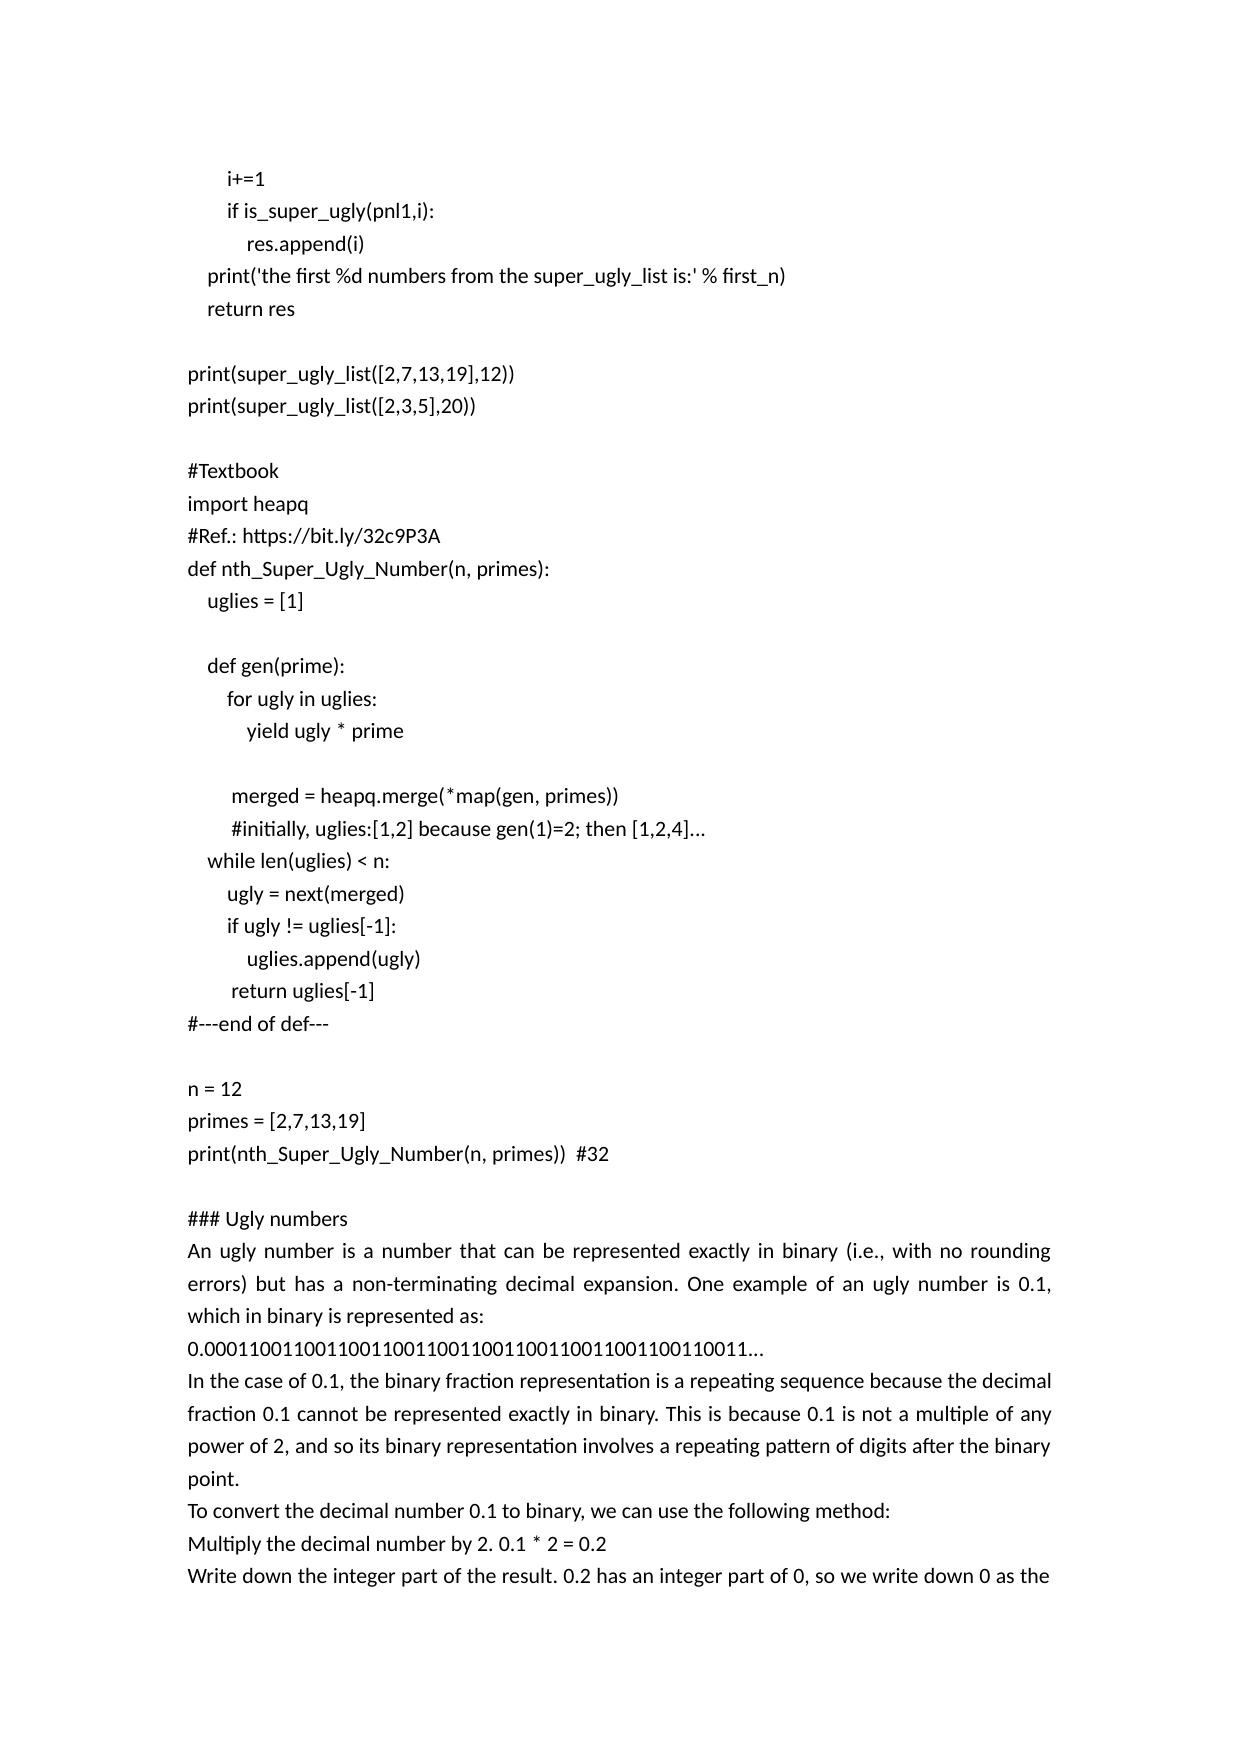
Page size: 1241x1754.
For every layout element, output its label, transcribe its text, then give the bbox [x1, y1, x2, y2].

text while len(uglies) < n: [187, 844, 1053, 877]
text 0.0001100110011001100110011001100110011001100110011... [187, 1332, 1053, 1364]
text merged = heapq.merge(*map(gen, primes)) [187, 779, 1053, 812]
text print(nth_Super_Ugly_Number(n, primes)) #32 [187, 1137, 1053, 1169]
text n = 12 [187, 1072, 1053, 1104]
text Multiply the decimal number by 2. 0.1 * 2 = 0.2 [187, 1527, 1053, 1559]
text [187, 1559, 1053, 1592]
text if is_super_ugly(pnl1,i): [187, 194, 1053, 227]
text def nth_Super_Ugly_Number(n, primes): [187, 552, 1053, 584]
text uglies = [1] [187, 584, 1053, 617]
text An ugly number is a number that can be represented exactly in binary (i.e., with no rounding errors) but has a non-terminating decimal expansion. One example of an ugly number is 0.1, which in binary is represented as: [187, 1234, 1053, 1332]
text ugly = next(merged) [187, 877, 1053, 909]
text def gen(prime): [187, 649, 1053, 682]
text for ugly in uglies: [187, 682, 1053, 714]
text return res [187, 292, 1053, 324]
text To convert the decimal number 0.1 to binary, we can use the following method: [187, 1494, 1053, 1527]
text yield ugly * prime [187, 714, 1053, 747]
text ### Ugly numbers [187, 1202, 1053, 1234]
text #initially, uglies:[1,2] because gen(1)=2; then [1,2,4]... [187, 812, 1053, 844]
text i+=1 [187, 162, 1053, 194]
text return uglies[-1] [187, 974, 1053, 1007]
text print('the first %d numbers from the super_ugly_list is:' % first_n) [187, 259, 1053, 292]
text import heapq [187, 487, 1053, 519]
text In the case of 0.1, the binary fraction representation is a repeating sequence because the decimal fraction 0.1 cannot be represented exactly in binary. This is because 0.1 is not a multiple of any power of 2, and so its binary representation involves a repeating pattern of digits after the binary point. [187, 1364, 1053, 1494]
text #Textbook [187, 454, 1053, 487]
text res.append(i) [187, 227, 1053, 259]
text uglies.append(ugly) [187, 942, 1053, 974]
text #---end of def--- [187, 1007, 1053, 1039]
text #Ref.: https://bit.ly/32c9P3A [187, 519, 1053, 552]
text primes = [2,7,13,19] [187, 1104, 1053, 1137]
text print(super_ugly_list([2,7,13,19],12)) [187, 357, 1053, 389]
text if ugly != uglies[-1]: [187, 909, 1053, 942]
text print(super_ugly_list([2,3,5],20)) [187, 389, 1053, 422]
